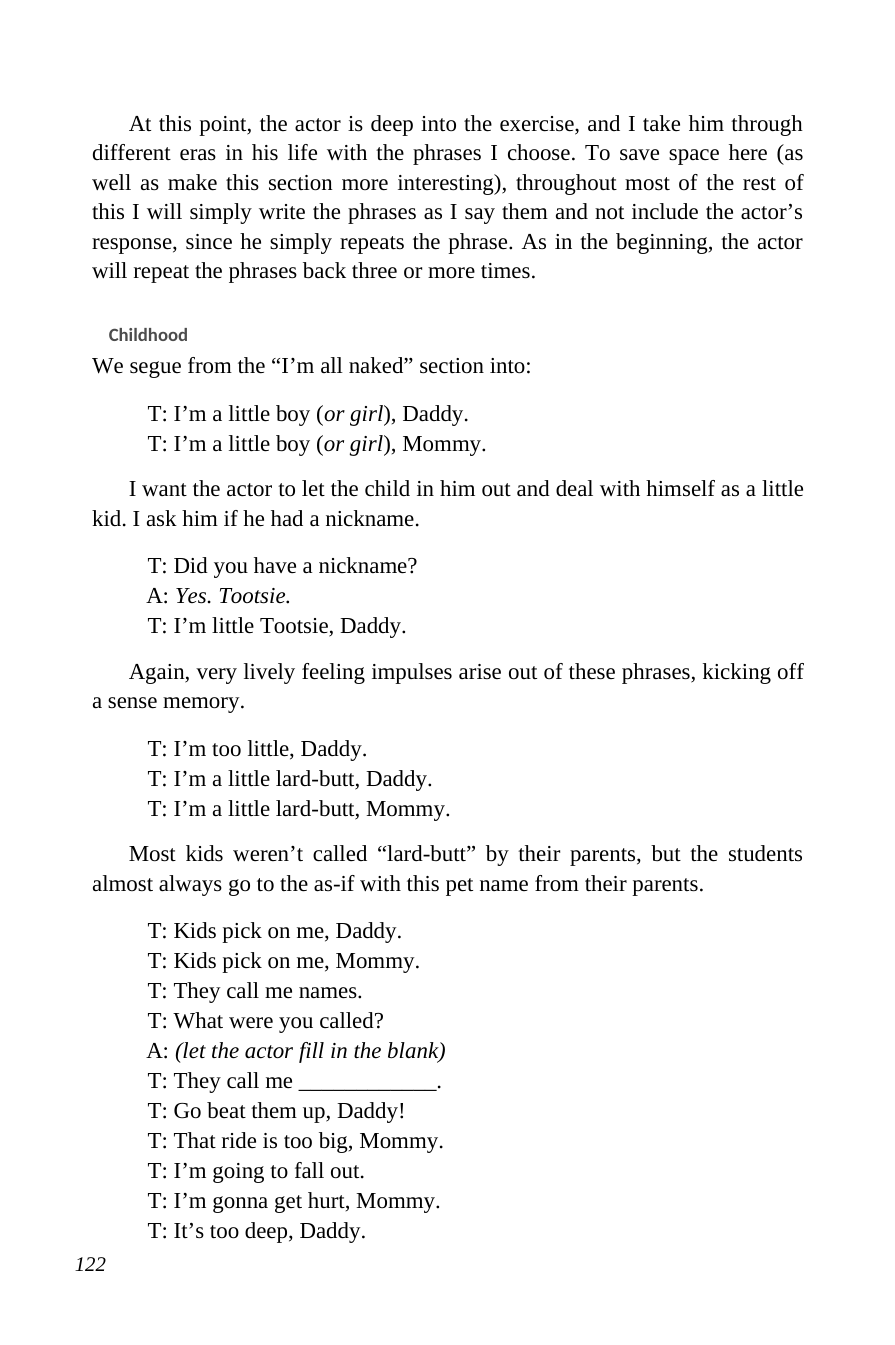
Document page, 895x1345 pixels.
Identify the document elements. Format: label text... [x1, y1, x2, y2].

text T: They call me ____________. [147, 1067, 805, 1094]
text I want the actor to let the child in him out and deal with himself as a little kid. I ask him if he had a nickname. [92, 475, 805, 531]
text We segue from the “I’m all naked” section into: [92, 352, 805, 379]
text T: They call me names. [147, 977, 805, 1004]
text T: I’m a little lard-butt, Daddy. [147, 765, 805, 791]
text T: I’m a little boy (or girl), Daddy. [147, 400, 805, 426]
text Most kids weren’t called “lard-butt” by their parents, but the students almost always go to the as-if with this pet name from their parents. [92, 840, 805, 896]
text T: I’m too little, Daddy. [147, 735, 805, 761]
text T: Did you have a nickname? [147, 552, 805, 579]
text T: I’m a little lard-butt, Mommy. [147, 795, 805, 821]
text Again, very lively feeling impulses arise out of these phrases, kicking off a sense memory. [92, 658, 805, 714]
text T: It’s too deep, Daddy. [147, 1217, 805, 1244]
text T: I’m gonna get hurt, Mommy. [147, 1187, 805, 1214]
text A: (let the actor fill in the blank) [146, 1037, 823, 1064]
text T: Kids pick on me, Mommy. [147, 947, 805, 974]
text T: I’m a little boy (or girl), Mommy. [147, 430, 805, 456]
text T: Go beat them up, Daddy! [147, 1097, 805, 1124]
text T: I’m going to fall out. [147, 1157, 805, 1184]
subtitle Childhood [108, 323, 804, 346]
text At this point, the actor is deep into the exercise, and I take him through different eras in his life with the phrases I choose. To save space here (as well as make this section more interesting), throughout most of the rest of this I will simply write the phrases as I say them and not include the actor’s response, since he simply repeats the phrase. As in the beginning, the actor will repeat the phrases back three or more times. [92, 110, 805, 283]
text T: That ride is too big, Mommy. [147, 1127, 805, 1154]
text T: I’m little Tootsie, Daddy. [147, 612, 805, 639]
text T: What were you called? [147, 1007, 805, 1034]
text A: Yes. Tootsie. [146, 582, 823, 609]
text T: Kids pick on me, Daddy. [147, 917, 805, 944]
